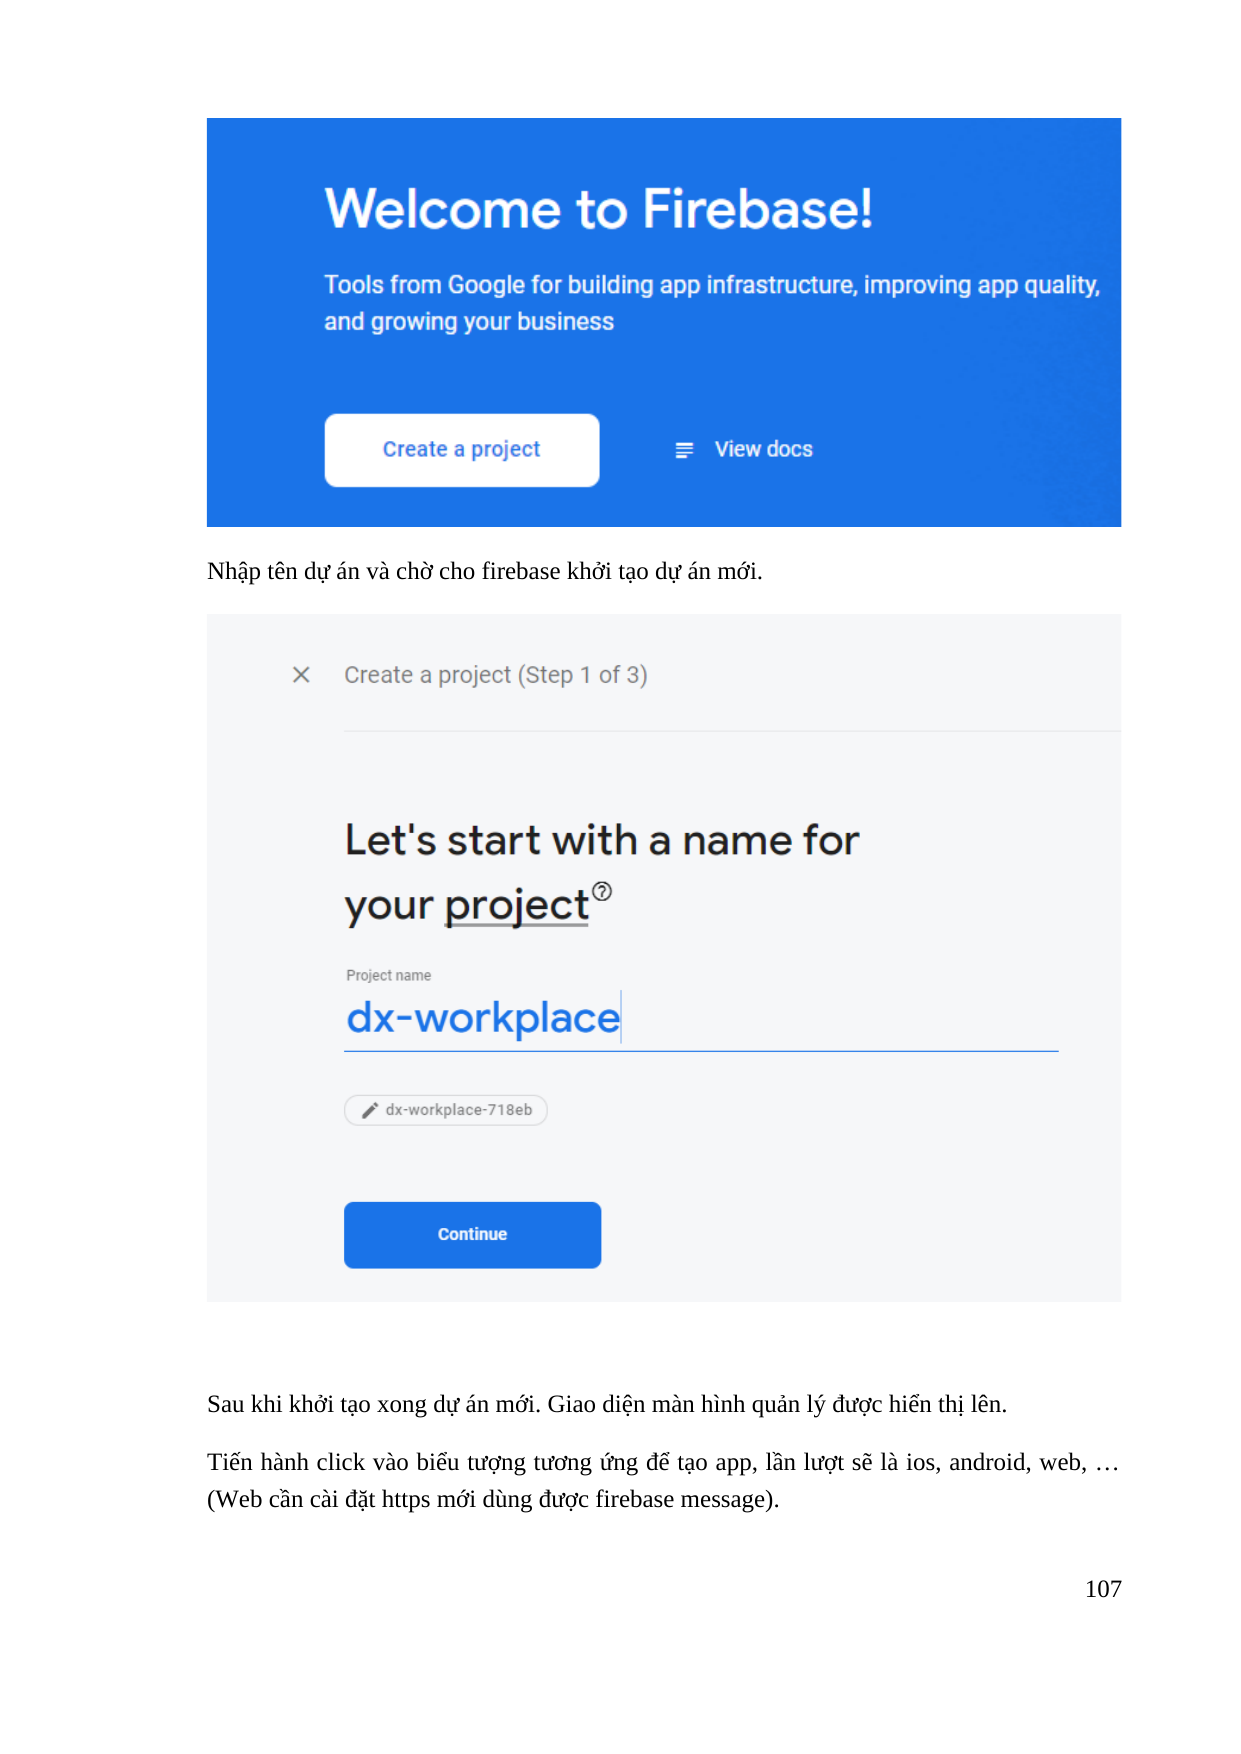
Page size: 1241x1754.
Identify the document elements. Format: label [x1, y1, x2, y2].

picture [206, 118, 1122, 527]
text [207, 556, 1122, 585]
picture [206, 614, 1122, 1302]
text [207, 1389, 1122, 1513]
